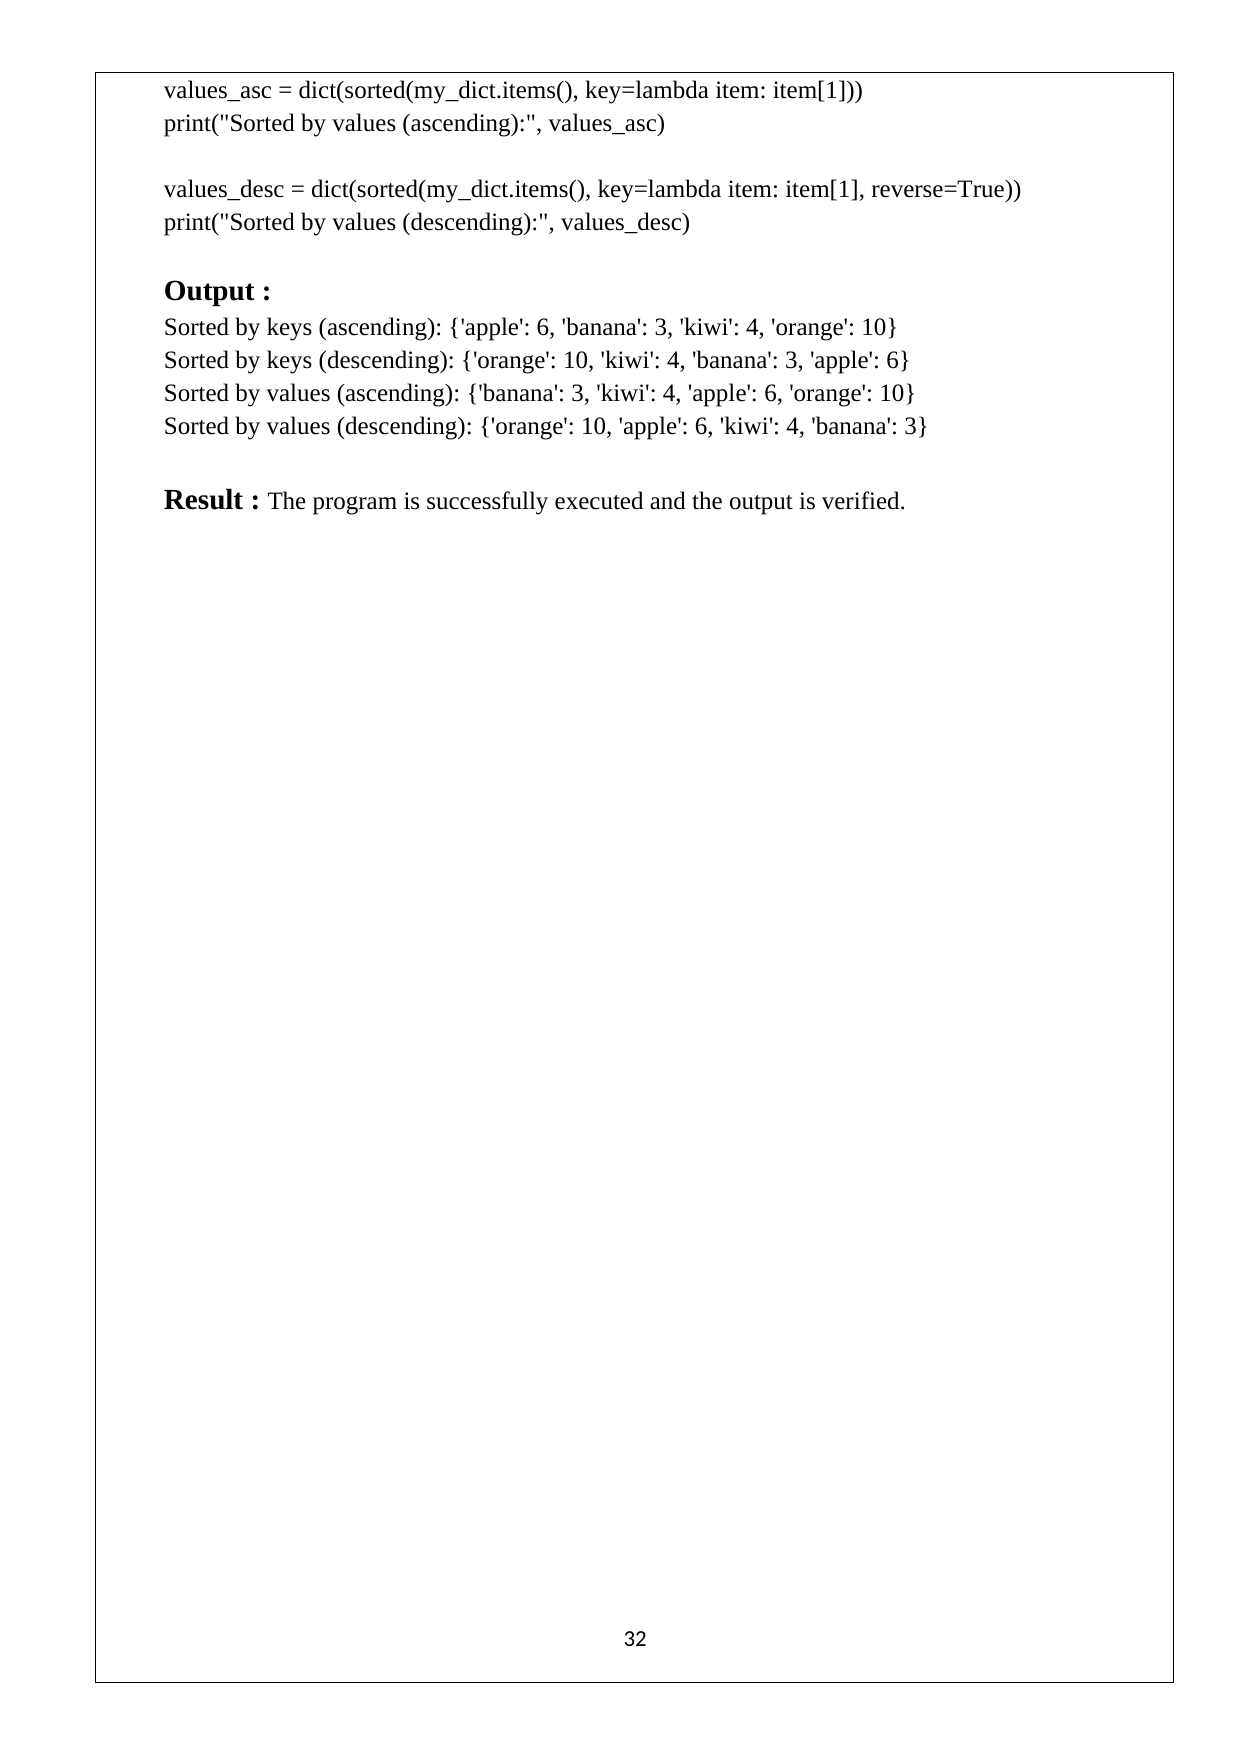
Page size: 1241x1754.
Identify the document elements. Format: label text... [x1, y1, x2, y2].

text values_desc = dict(sorted(my_dict.items(), key=lambda item: item[1], reverse=True)) [104, 174, 1165, 203]
text Sorted by values (ascending): {'banana': 3, 'kiwi': 4, 'apple': 6, 'orange': 10} [164, 378, 1165, 406]
text Output : [164, 273, 1165, 307]
text print("Sorted by values (ascending):", values_asc) [104, 108, 1165, 137]
text Sorted by keys (descending): {'orange': 10, 'kiwi': 4, 'banana': 3, 'apple': 6} [164, 345, 1165, 373]
text values_asc = dict(sorted(my_dict.items(), key=lambda item: item[1])) [104, 75, 1165, 104]
text Result : The program is successfully executed and the output is verified. [164, 482, 1165, 516]
text Sorted by values (descending): {'orange': 10, 'apple': 6, 'kiwi': 4, 'banana': 3} [164, 411, 1165, 439]
text print("Sorted by values (descending):", values_desc) [104, 207, 1165, 236]
text Sorted by keys (ascending): {'apple': 6, 'banana': 3, 'kiwi': 4, 'orange': 10} [164, 312, 1165, 340]
